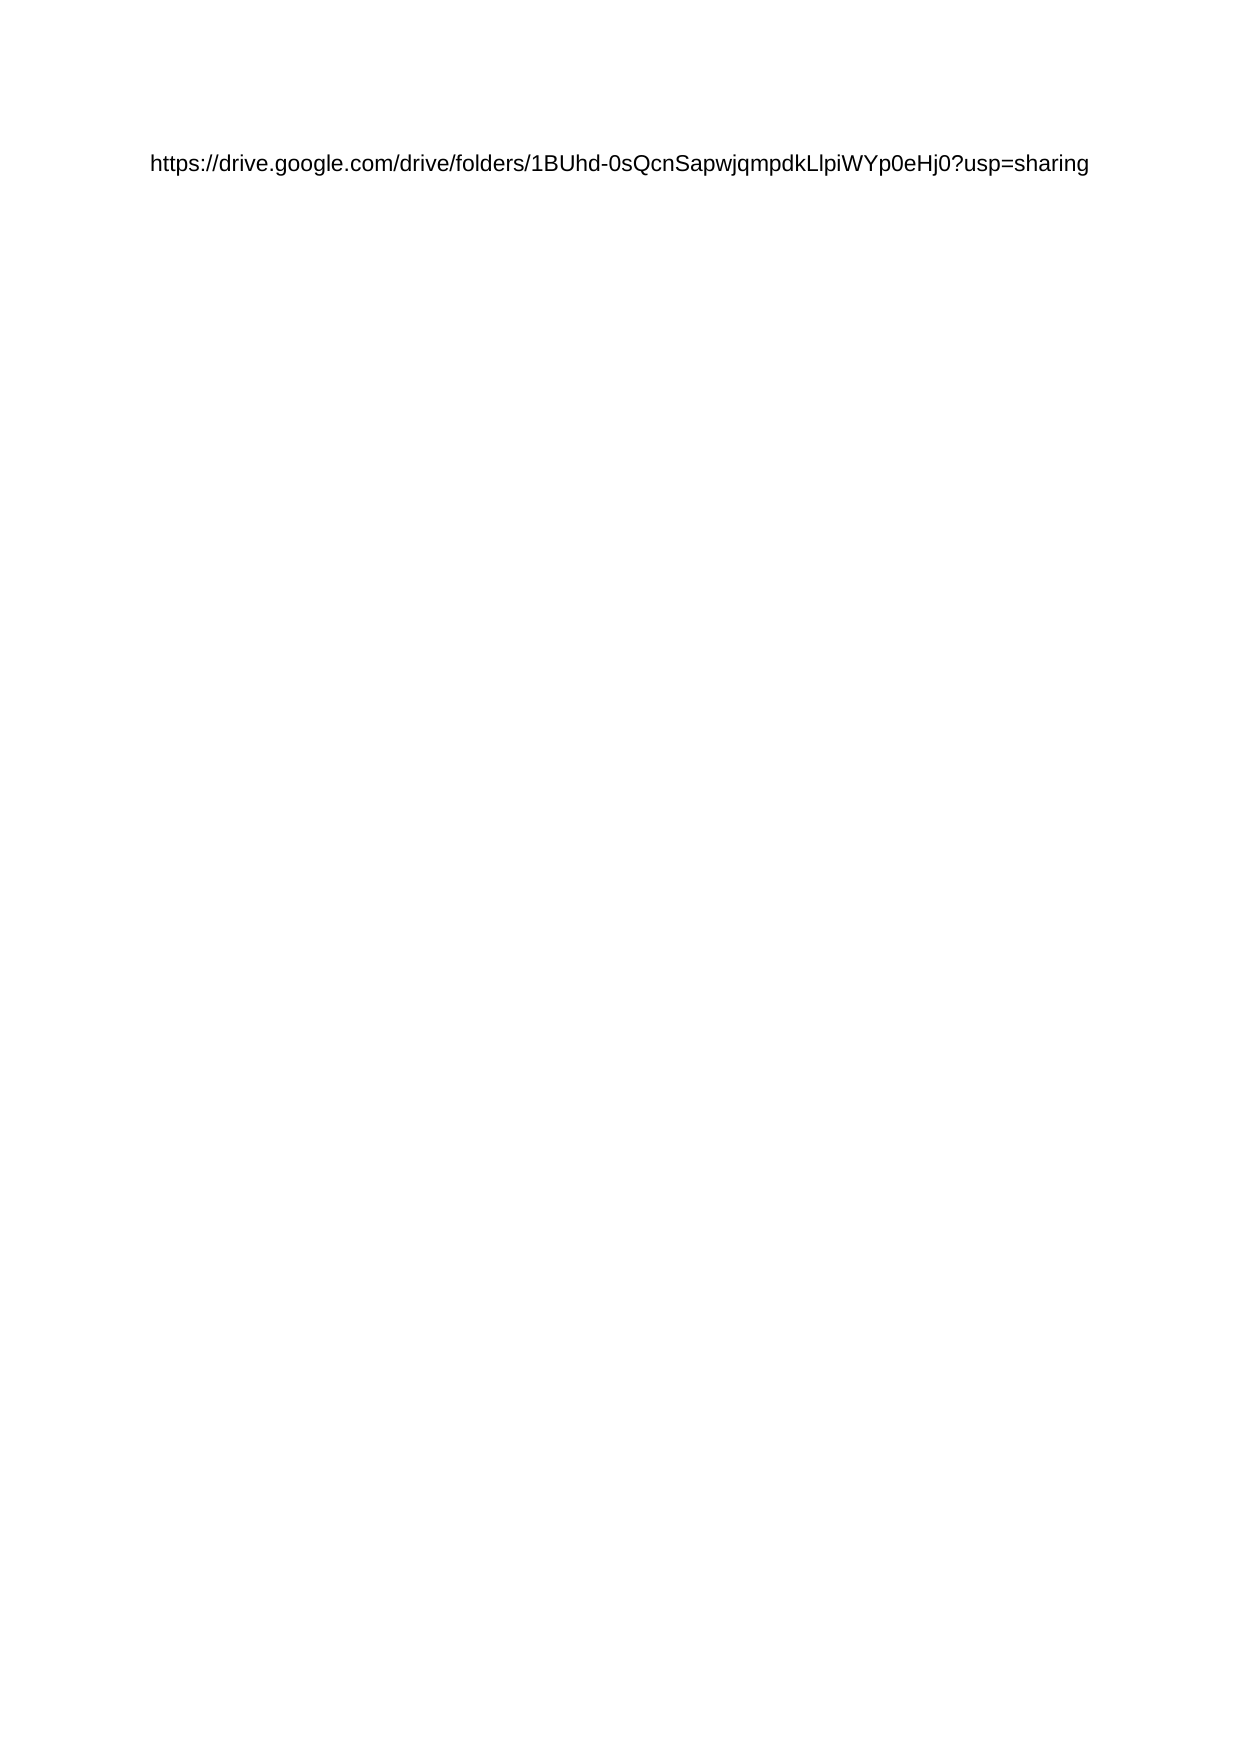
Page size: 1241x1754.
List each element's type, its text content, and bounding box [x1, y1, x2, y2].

text https://drive.google.com/drive/folders/1BUhd-0sQcnSapwjqmpdkLlpiWYp0eHj0?usp=sharing [150, 150, 1090, 176]
